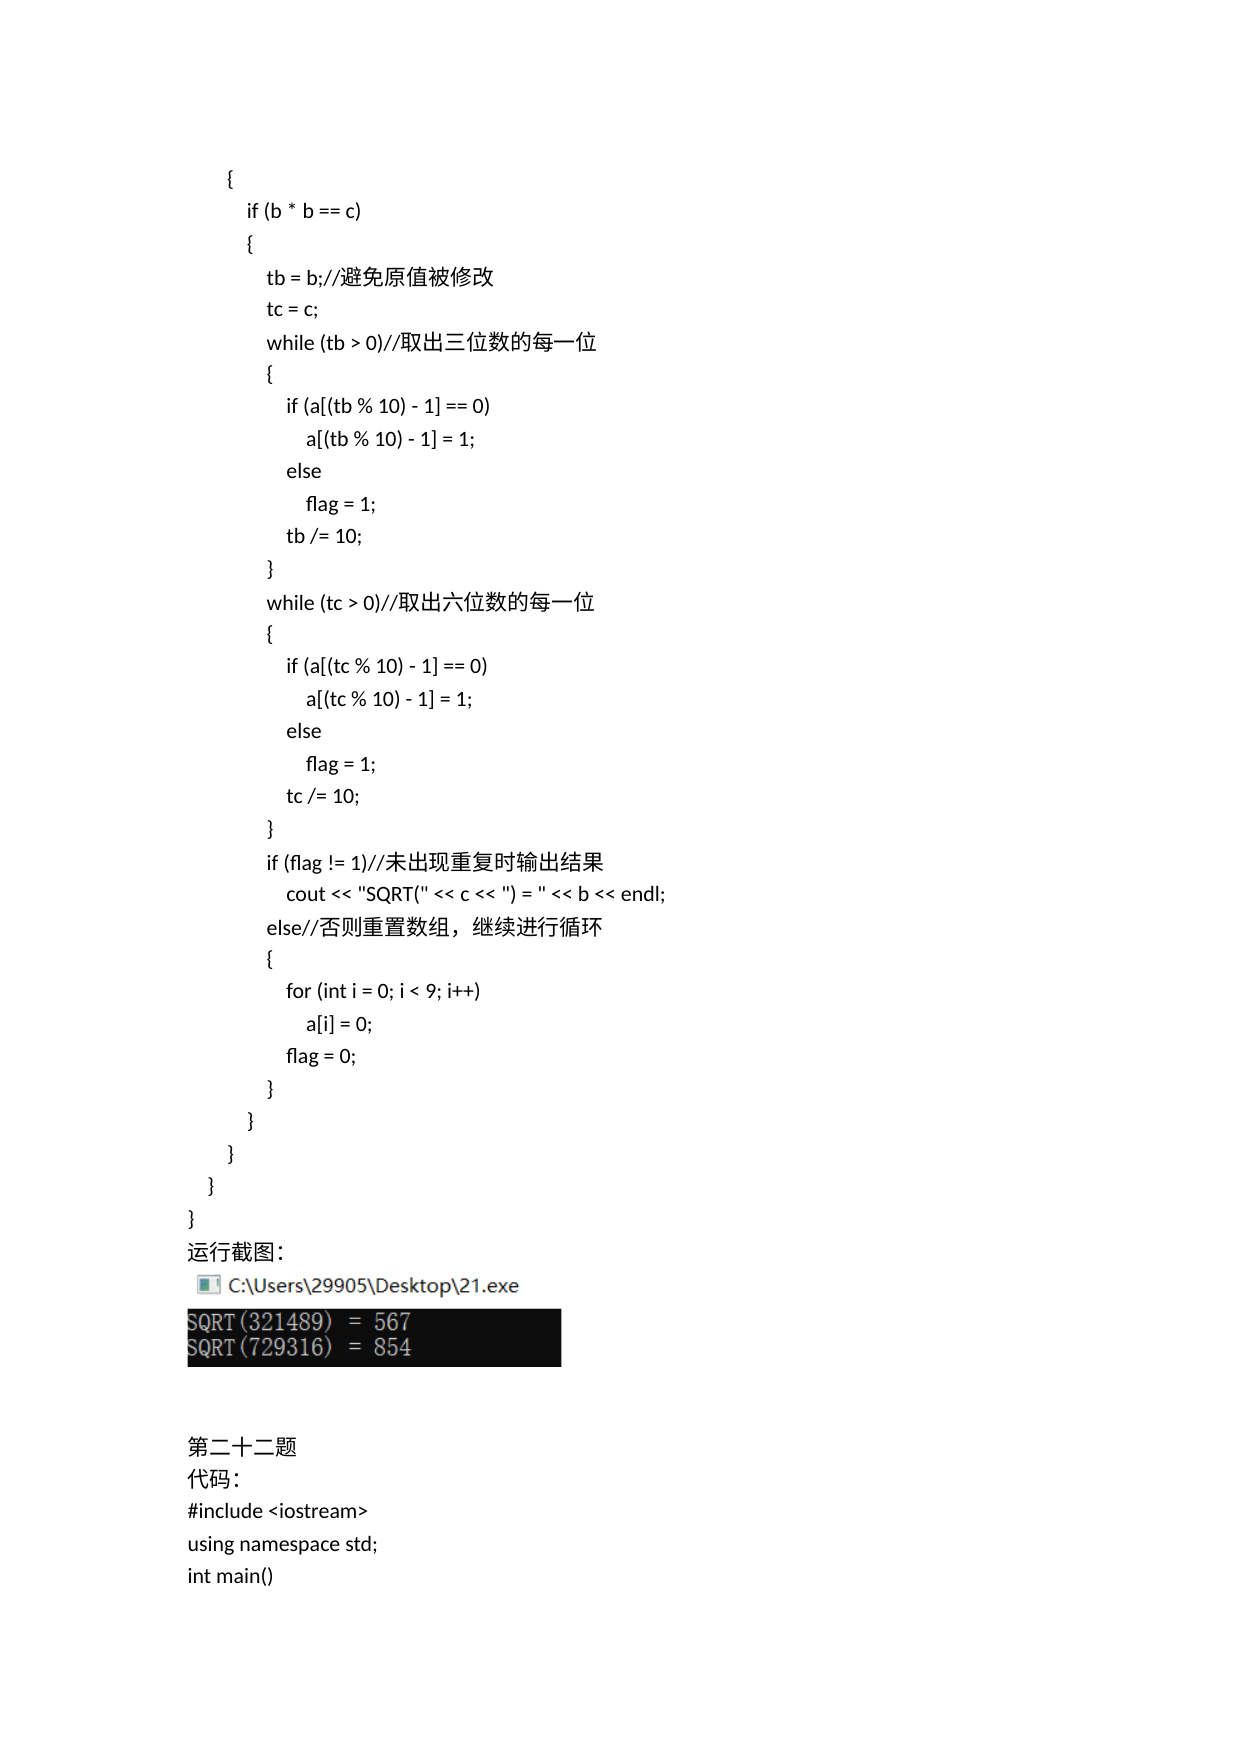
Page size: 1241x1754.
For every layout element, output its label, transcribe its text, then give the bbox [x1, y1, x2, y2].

text if (a[(tc % 10) - 1] == 0) [187, 649, 1053, 682]
text tc /= 10; [187, 779, 1053, 812]
text } [187, 812, 1053, 844]
text } [187, 1072, 1053, 1104]
text #include <iostream> [187, 1494, 1053, 1527]
text int main() [187, 1559, 1053, 1592]
text if (b * b == c) [187, 194, 1053, 227]
text } [187, 1137, 1053, 1169]
text tb /= 10; [187, 519, 1053, 552]
text a[(tc % 10) - 1] = 1; [187, 682, 1053, 714]
text { [187, 617, 1053, 649]
text } [187, 1169, 1053, 1202]
text tb = b;//避免原值被修改 [187, 259, 1053, 292]
text a[(tb % 10) - 1] = 1; [187, 422, 1053, 454]
text while (tb > 0)//取出三位数的每一位 [187, 324, 1053, 357]
text } [187, 1202, 1053, 1234]
text else [187, 454, 1053, 487]
text { [187, 162, 1053, 194]
text else [187, 714, 1053, 747]
text flag = 1; [187, 747, 1053, 779]
text } [187, 1104, 1053, 1137]
text 代码： [187, 1462, 1053, 1494]
text while (tc > 0)//取出六位数的每一位 [187, 584, 1053, 617]
text flag = 1; [187, 487, 1053, 519]
text if (a[(tb % 10) - 1] == 0) [187, 389, 1053, 422]
text using namespace std; [187, 1527, 1053, 1559]
text } [187, 552, 1053, 584]
text if (flag != 1)//未出现重复时输出结果 [187, 844, 1053, 877]
text else//否则重置数组，继续进行循环 [187, 909, 1053, 942]
text 运行截图： [187, 1234, 1053, 1267]
text flag = 0; [187, 1039, 1053, 1072]
text { [187, 357, 1053, 389]
text cout << "SQRT(" << c << ") = " << b << endl; [187, 877, 1053, 909]
text { [187, 942, 1053, 974]
picture [187, 1267, 562, 1367]
text a[i] = 0; [187, 1007, 1053, 1039]
text 第二十二题 [187, 1429, 1053, 1462]
text for (int i = 0; i < 9; i++) [187, 974, 1053, 1007]
text tc = c; [187, 292, 1053, 324]
text { [187, 227, 1053, 259]
